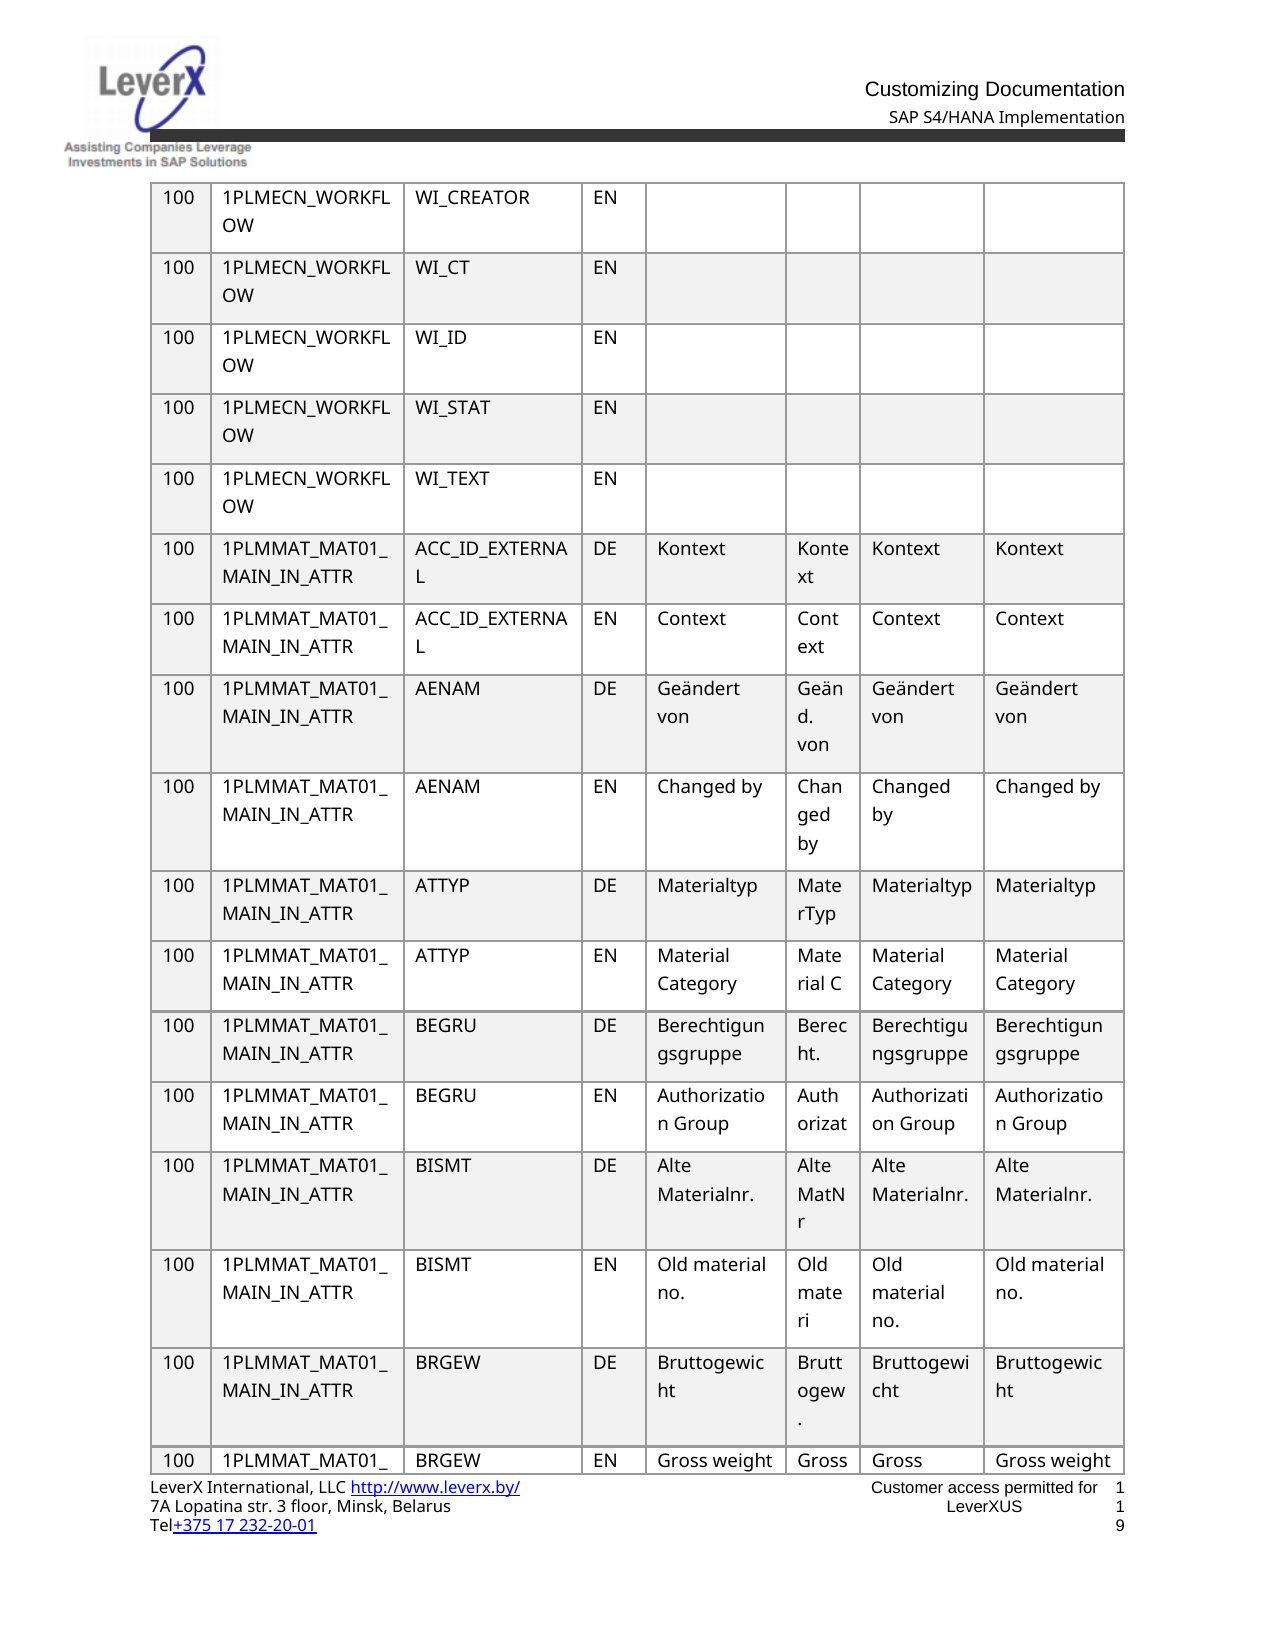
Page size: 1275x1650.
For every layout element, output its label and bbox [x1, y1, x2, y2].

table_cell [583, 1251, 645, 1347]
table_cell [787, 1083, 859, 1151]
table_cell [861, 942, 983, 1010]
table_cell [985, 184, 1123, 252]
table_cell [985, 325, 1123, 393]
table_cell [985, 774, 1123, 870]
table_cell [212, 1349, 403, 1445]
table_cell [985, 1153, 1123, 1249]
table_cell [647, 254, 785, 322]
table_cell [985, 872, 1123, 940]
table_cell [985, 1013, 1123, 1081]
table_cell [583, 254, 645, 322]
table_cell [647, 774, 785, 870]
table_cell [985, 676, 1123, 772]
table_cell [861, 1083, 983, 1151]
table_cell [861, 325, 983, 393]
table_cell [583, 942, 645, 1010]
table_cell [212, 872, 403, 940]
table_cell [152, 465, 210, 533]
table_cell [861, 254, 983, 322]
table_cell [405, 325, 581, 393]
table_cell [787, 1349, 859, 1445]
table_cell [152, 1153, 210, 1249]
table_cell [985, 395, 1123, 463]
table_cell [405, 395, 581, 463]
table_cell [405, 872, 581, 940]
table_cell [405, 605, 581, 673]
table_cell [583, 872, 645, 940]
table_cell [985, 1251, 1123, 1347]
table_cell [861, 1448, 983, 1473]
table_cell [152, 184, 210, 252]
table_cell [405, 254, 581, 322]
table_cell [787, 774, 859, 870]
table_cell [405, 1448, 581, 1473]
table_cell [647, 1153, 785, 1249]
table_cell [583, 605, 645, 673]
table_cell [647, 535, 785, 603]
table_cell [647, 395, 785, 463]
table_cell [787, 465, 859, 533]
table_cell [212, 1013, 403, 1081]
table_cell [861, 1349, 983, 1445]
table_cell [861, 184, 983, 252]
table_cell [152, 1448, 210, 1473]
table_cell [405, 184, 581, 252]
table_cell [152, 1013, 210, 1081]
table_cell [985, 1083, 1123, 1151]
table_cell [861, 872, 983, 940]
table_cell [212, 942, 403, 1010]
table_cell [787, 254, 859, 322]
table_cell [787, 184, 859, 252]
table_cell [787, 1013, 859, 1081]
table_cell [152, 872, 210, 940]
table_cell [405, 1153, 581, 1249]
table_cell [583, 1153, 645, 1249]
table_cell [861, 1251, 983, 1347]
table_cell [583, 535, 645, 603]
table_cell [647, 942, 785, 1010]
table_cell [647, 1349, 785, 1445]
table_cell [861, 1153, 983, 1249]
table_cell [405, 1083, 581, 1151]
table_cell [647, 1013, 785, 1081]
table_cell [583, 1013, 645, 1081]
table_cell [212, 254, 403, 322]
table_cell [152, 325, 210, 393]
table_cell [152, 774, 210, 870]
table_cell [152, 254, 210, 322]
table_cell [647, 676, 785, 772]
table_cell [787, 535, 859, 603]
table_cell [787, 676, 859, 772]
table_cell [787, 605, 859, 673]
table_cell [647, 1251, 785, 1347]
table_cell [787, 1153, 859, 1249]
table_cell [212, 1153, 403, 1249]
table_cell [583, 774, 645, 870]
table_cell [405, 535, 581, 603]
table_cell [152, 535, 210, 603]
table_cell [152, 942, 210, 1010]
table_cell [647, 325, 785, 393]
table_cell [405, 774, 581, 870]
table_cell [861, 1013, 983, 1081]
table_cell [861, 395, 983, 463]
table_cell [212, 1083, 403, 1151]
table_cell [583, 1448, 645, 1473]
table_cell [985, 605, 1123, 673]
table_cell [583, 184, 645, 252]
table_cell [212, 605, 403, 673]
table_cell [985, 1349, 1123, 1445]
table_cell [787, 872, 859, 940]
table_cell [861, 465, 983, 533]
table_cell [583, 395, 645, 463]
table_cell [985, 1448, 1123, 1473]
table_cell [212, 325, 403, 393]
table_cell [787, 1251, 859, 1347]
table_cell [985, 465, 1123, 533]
picture [59, 33, 254, 172]
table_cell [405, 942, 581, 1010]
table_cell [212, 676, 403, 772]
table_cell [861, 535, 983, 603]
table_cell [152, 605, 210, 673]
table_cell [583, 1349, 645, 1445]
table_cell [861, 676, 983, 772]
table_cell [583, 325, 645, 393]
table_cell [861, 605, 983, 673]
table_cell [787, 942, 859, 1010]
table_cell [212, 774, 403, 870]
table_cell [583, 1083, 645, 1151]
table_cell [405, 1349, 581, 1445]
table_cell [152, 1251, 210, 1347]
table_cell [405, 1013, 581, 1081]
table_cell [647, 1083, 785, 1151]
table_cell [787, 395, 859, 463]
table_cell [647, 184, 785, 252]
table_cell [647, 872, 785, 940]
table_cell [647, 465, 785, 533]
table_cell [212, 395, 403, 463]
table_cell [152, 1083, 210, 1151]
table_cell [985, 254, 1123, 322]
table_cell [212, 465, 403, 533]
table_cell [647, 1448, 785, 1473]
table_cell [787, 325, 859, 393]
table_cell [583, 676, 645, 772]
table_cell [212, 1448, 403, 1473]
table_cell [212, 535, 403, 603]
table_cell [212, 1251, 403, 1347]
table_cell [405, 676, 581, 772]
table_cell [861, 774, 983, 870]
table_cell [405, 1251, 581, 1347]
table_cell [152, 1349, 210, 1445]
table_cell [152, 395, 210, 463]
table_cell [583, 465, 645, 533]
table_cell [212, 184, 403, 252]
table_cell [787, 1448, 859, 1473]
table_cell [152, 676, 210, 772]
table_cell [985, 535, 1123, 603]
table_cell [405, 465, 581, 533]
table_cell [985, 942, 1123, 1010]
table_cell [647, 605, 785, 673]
